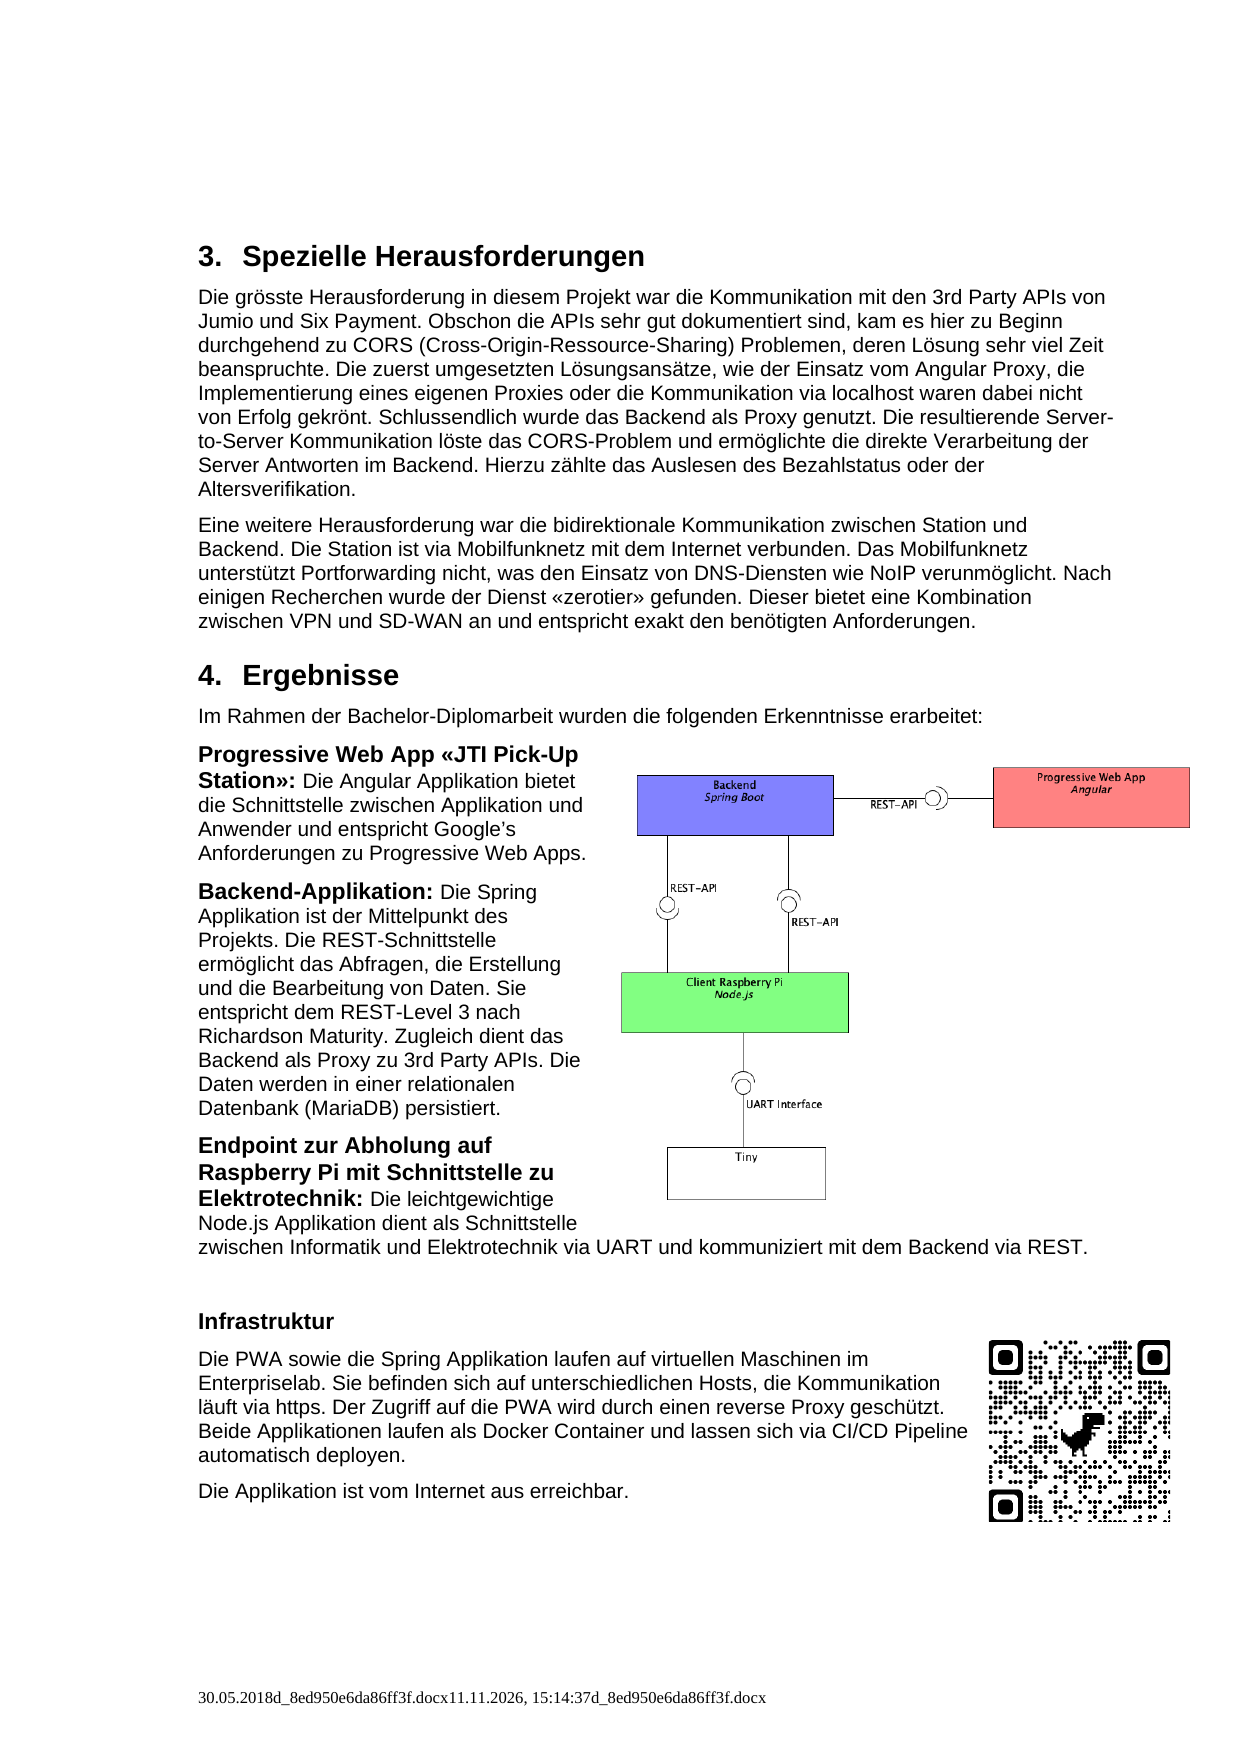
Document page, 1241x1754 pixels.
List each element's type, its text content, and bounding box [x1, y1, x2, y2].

text Progressive Web App «JTI Pick-Up Station»: Die Angular Applikation bietet die Schnittstelle zwischen Applikation und Anwender und entspricht Google’s Anforderungen zu Progressive Web Apps. [198, 741, 1115, 865]
text Die Applikation ist vom Internet aus erreichbar. [198, 1479, 988, 1503]
list Spezielle Herausforderungen [198, 239, 1115, 273]
text Backend-Applikation: Die Spring Applikation ist der Mittelpunkt des Projekts. Die REST-Schnittstelle ermöglicht das Abfragen, die Erstellung und die Bearbeitung von Daten. Sie entspricht dem REST-Level 3 nach Richardson Maturity. Zugleich dient das Backend als Proxy zu 3rd Party APIs. Die Daten werden in einer relationalen Datenbank (MariaDB) persistiert. [198, 878, 606, 1120]
text Eine weitere Herausforderung war die bidirektionale Kommunikation zwischen Station und Backend. Die Station ist via Mobilfunknetz mit dem Internet verbunden. Das Mobilfunknetz unterstützt Portforwarding nicht, was den Einsatz von DNS-Diensten wie NoIP verunmöglicht. Nach einigen Recherchen wurde der Dienst «zerotier» gefunden. Dieser bietet eine Kombination zwischen VPN und SD-WAN an und entspricht exakt den benötigten Anforderungen. [198, 513, 1115, 633]
text Die PWA sowie die Spring Applikation laufen auf virtuellen Maschinen im Enterpriselab. Sie befinden sich auf unterschiedlichen Hosts, die Kommunikation läuft via https. Der Zugriff auf die PWA wird durch einen reverse Proxy geschützt. Beide Applikationen laufen als Docker Container und lassen sich via CI/CD Pipeline automatisch deployen. [198, 1347, 988, 1467]
list Ergebnisse [198, 658, 1115, 692]
picture [988, 1340, 1171, 1522]
text Infrastruktur [198, 1308, 1115, 1334]
picture [606, 752, 1203, 1213]
text Die grösste Herausforderung in diesem Projekt war die Kommunikation mit den 3rd Party APIs von Jumio und Six Payment. Obschon die APIs sehr gut dokumentiert sind, kam es hier zu Beginn durchgehend zu CORS (Cross-Origin-Ressource-Sharing) Problemen, deren Lösung sehr viel Zeit beanspruchte. Die zuerst umgesetzten Lösungsansätze, wie der Einsatz vom Angular Proxy, die Implementierung eines eigenen Proxies oder die Kommunikation via localhost waren dabei nicht von Erfolg gekrönt. Schlussendlich wurde das Backend als Proxy genutzt. Die resultierende Server-to-Server Kommunikation löste das CORS-Problem und ermöglichte die direkte Verarbeitung der Server Antworten im Backend. Hierzu zählte das Auslesen des Bezahlstatus oder der Altersverifikation. [198, 285, 1115, 501]
text Im Rahmen der Bachelor-Diplomarbeit wurden die folgenden Erkenntnisse erarbeitet: [198, 704, 1115, 728]
text Endpoint zur Abholung auf Raspberry Pi mit Schnittstelle zu Elektrotechnik: Die leichtgewichtige Node.js Applikation dient als Schnittstelle zwischen Informatik und Elektrotechnik via UART und kommuniziert mit dem Backend via REST. [198, 1132, 1115, 1259]
